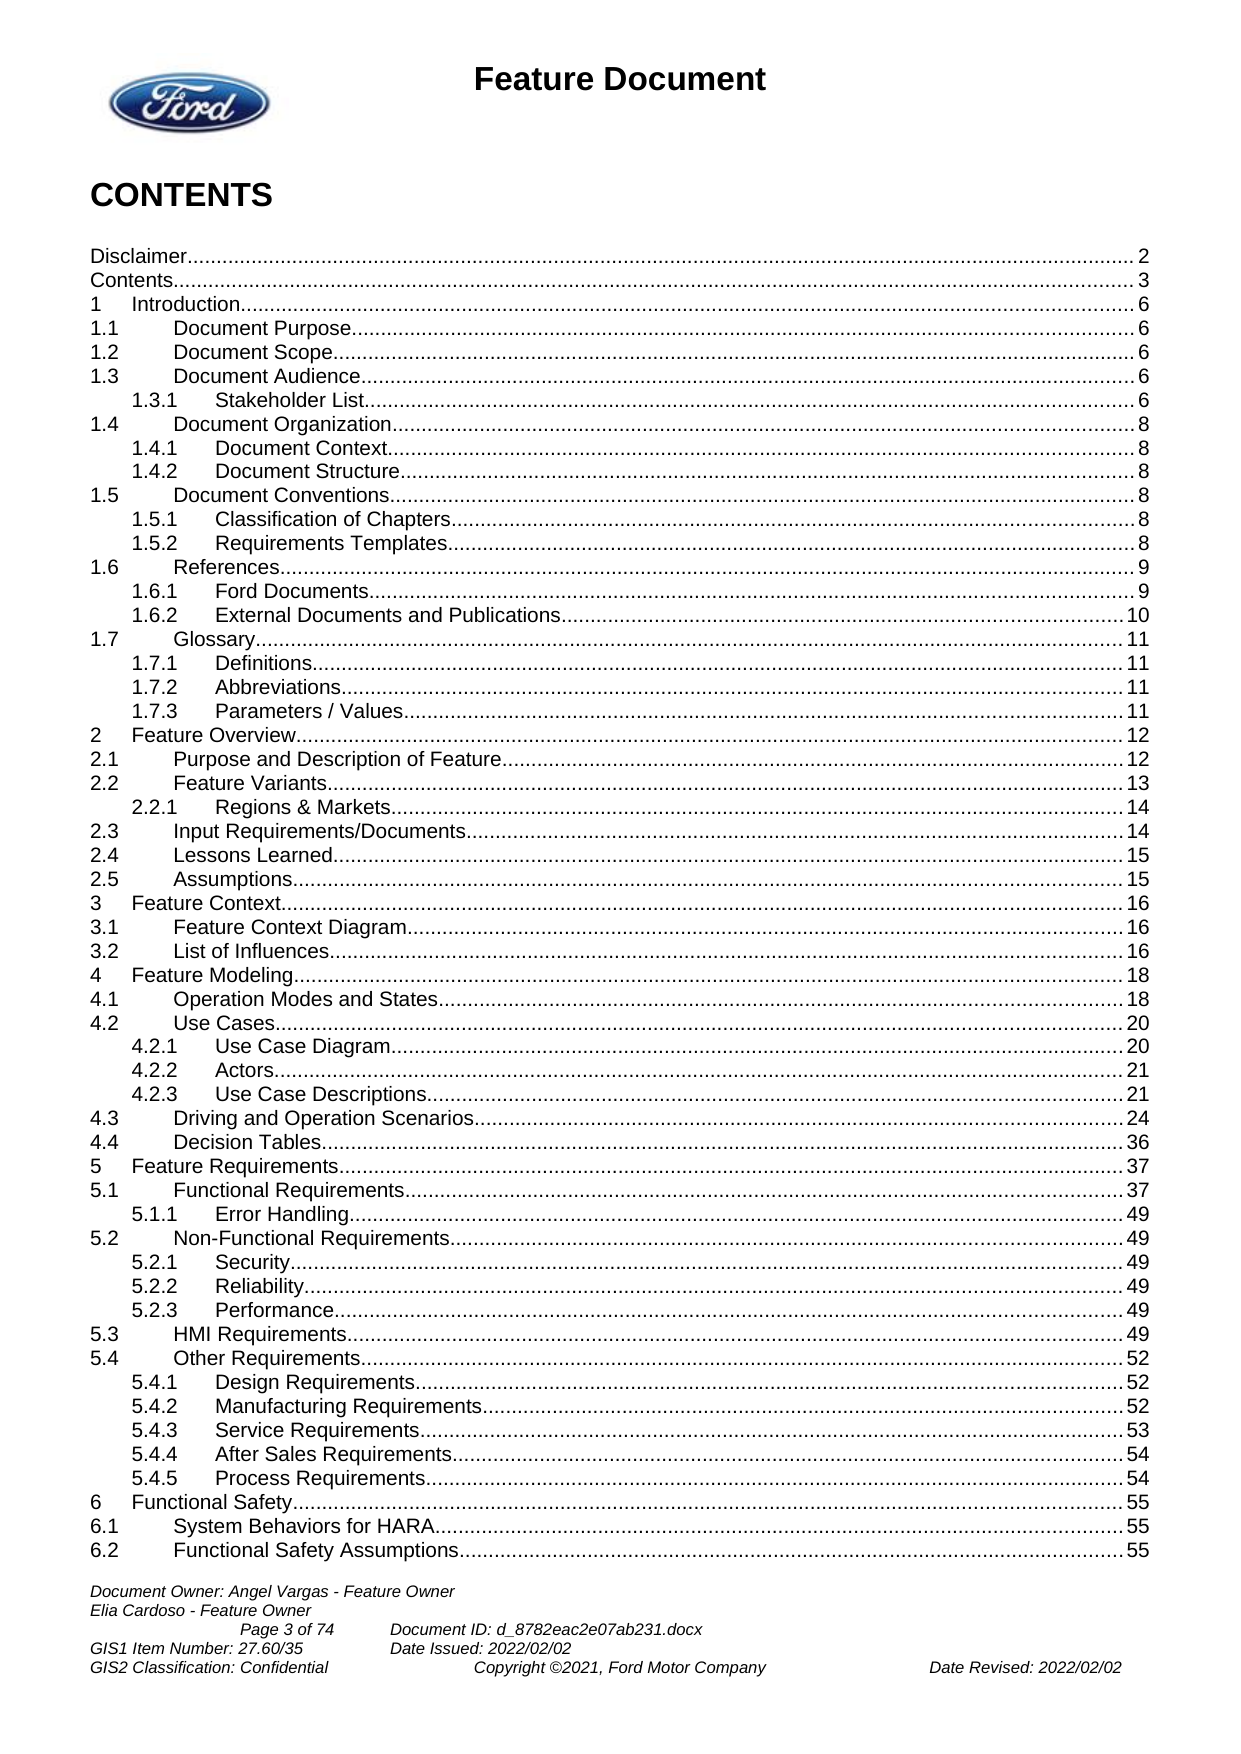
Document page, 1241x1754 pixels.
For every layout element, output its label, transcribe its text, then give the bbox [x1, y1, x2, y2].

text 1 Introduction 6 [90, 292, 1150, 316]
text 3 Feature Context 16 [90, 891, 1150, 914]
text 2.5 Assumptions 15 [90, 867, 1150, 891]
text 1.7.3 Parameters / Values 11 [131, 699, 1150, 723]
text 5.1.1 Error Handling 49 [131, 1202, 1150, 1226]
text 1.3.1 Stakeholder List 6 [131, 387, 1150, 411]
text 4.2.2 Actors 21 [131, 1058, 1150, 1082]
text 5.4.2 Manufacturing Requirements 52 [131, 1394, 1150, 1418]
text 4.1 Operation Modes and States 18 [90, 986, 1150, 1010]
text 5.2.1 Security 49 [131, 1250, 1150, 1274]
text 1.5 Document Conventions 8 [90, 483, 1150, 507]
text 5.2.3 Performance 49 [131, 1298, 1150, 1322]
text 4 Feature Modeling 18 [90, 962, 1150, 986]
text 5.4.4 After Sales Requirements 54 [131, 1442, 1150, 1466]
text 5.1 Functional Requirements 37 [90, 1178, 1150, 1202]
text 1.7.1 Definitions 11 [131, 651, 1150, 675]
text 1.7.2 Abbreviations 11 [131, 675, 1150, 699]
text 4.3 Driving and Operation Scenarios 24 [90, 1106, 1150, 1130]
text 5.2.2 Reliability 49 [131, 1274, 1150, 1298]
text Contents 3 [90, 268, 1150, 292]
text 4.4 Decision Tables 36 [90, 1130, 1150, 1154]
text 4.2.3 Use Case Descriptions 21 [131, 1082, 1150, 1106]
text 6.1 System Behaviors for HARA 55 [90, 1513, 1150, 1537]
text 2.4 Lessons Learned 15 [90, 843, 1150, 867]
text 1.4.1 Document Context 8 [131, 435, 1150, 459]
text 2.1 Purpose and Description of Feature 12 [90, 747, 1150, 771]
text 3.1 Feature Context Diagram 16 [90, 914, 1150, 938]
text Disclaimer 2 [90, 244, 1150, 268]
text 4.2.1 Use Case Diagram 20 [131, 1034, 1150, 1058]
text 2 Feature Overview 12 [90, 723, 1150, 747]
text 1.3 Document Audience 6 [90, 363, 1150, 387]
text 1.5.1 Classification of Chapters 8 [131, 507, 1150, 531]
text 2.3 Input Requirements/Documents 14 [90, 819, 1150, 843]
text 1.6 References 9 [90, 555, 1150, 579]
text 6 Functional Safety 55 [90, 1489, 1150, 1513]
picture [89, 53, 290, 154]
text 6.2 Functional Safety Assumptions 55 [90, 1537, 1150, 1561]
text 4.2 Use Cases 20 [90, 1010, 1150, 1034]
text 5.4 Other Requirements 52 [90, 1346, 1150, 1370]
text 5 Feature Requirements 37 [90, 1154, 1150, 1178]
text 5.4.5 Process Requirements 54 [131, 1466, 1150, 1489]
subtitle Contents [90, 175, 1150, 213]
text 1.6.1 Ford Documents 9 [131, 579, 1150, 603]
text 5.3 HMI Requirements 49 [90, 1322, 1150, 1346]
text 2.2.1 Regions & Markets 14 [131, 795, 1150, 819]
text 5.4.1 Design Requirements 52 [131, 1370, 1150, 1394]
text 1.7 Glossary 11 [90, 627, 1150, 651]
text 1.2 Document Scope 6 [90, 339, 1150, 363]
text 1.4 Document Organization 8 [90, 411, 1150, 435]
text 3.2 List of Influences 16 [90, 938, 1150, 962]
text 1.5.2 Requirements Templates 8 [131, 531, 1150, 555]
text 1.6.2 External Documents and Publications 10 [131, 603, 1150, 627]
text 5.2 Non-Functional Requirements 49 [90, 1226, 1150, 1250]
text 1.4.2 Document Structure 8 [131, 459, 1150, 483]
text 5.4.3 Service Requirements 53 [131, 1418, 1150, 1442]
text 2.2 Feature Variants 13 [90, 771, 1150, 795]
text 1.1 Document Purpose 6 [90, 316, 1150, 339]
